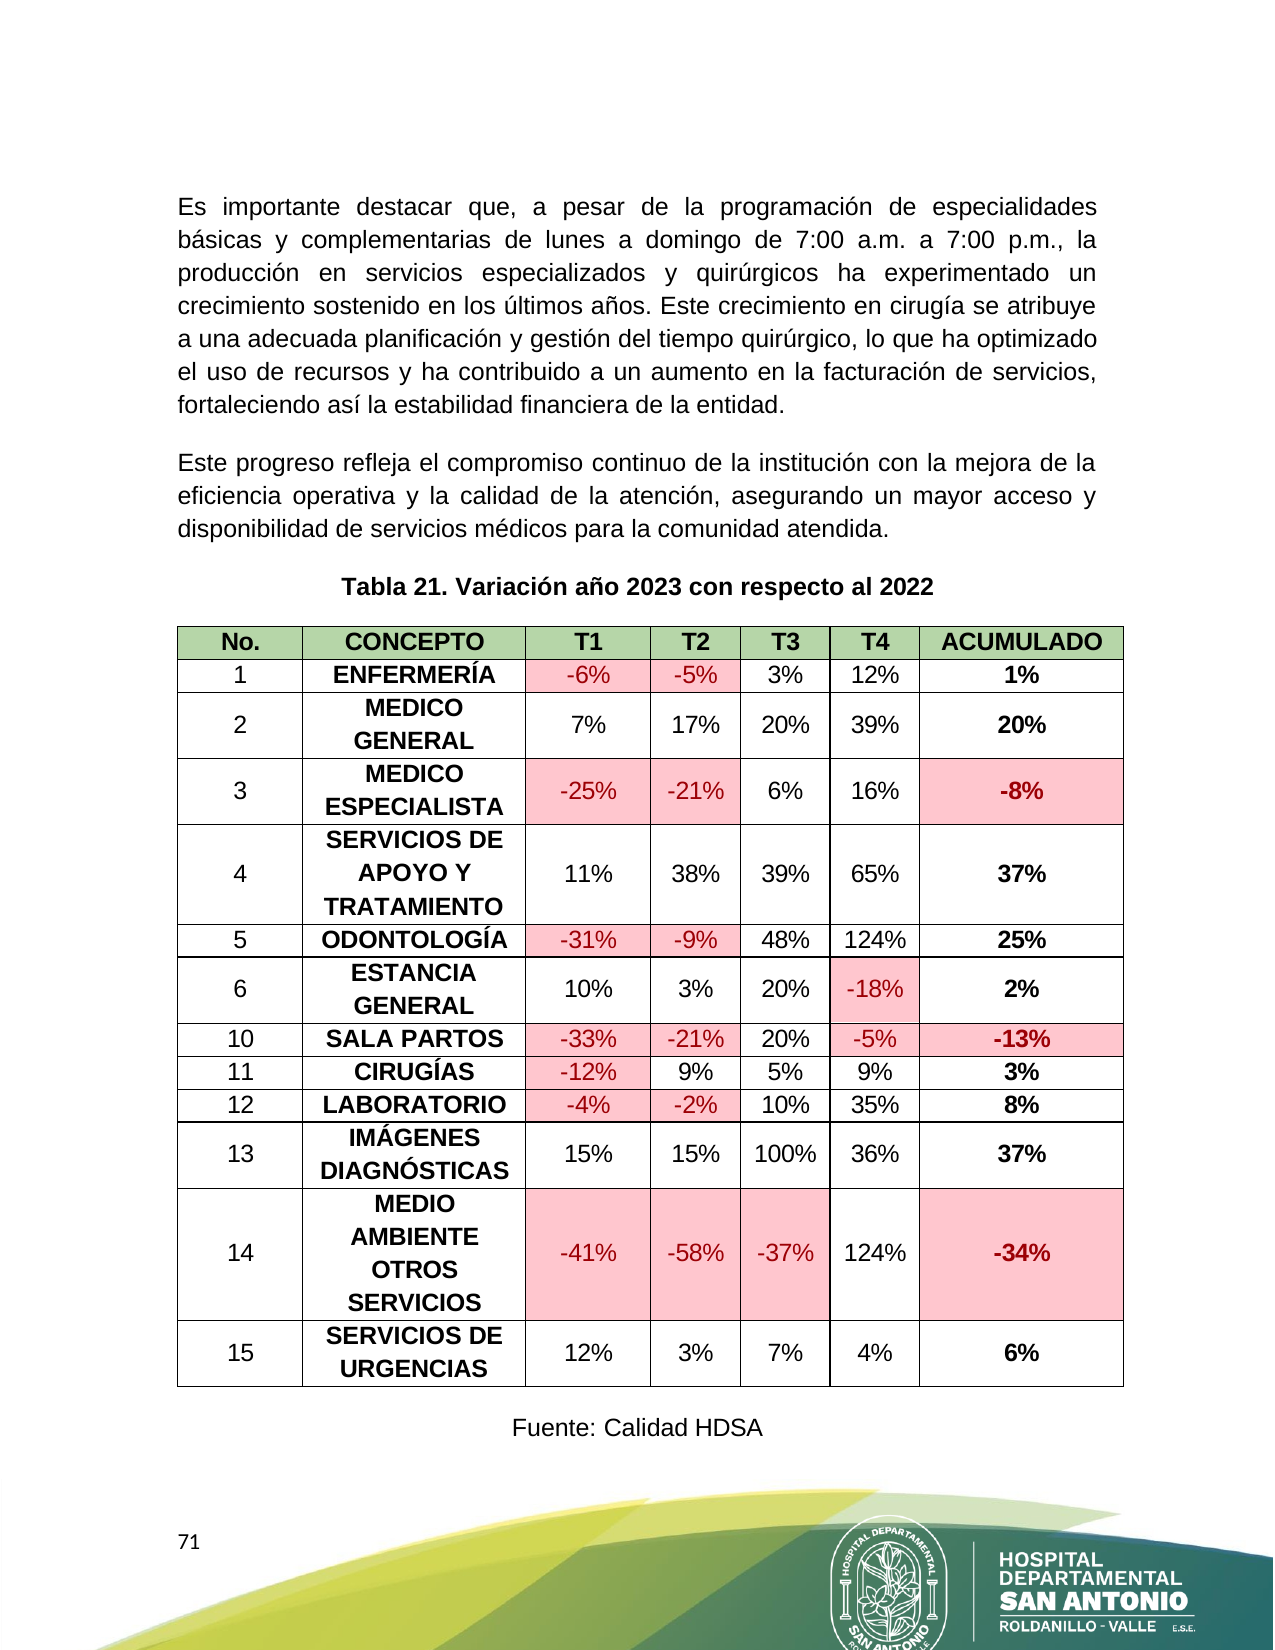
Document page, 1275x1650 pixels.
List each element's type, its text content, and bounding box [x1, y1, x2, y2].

table_cell 39% [831, 693, 919, 758]
table_cell 124% [831, 1189, 919, 1320]
table_cell -9% [651, 925, 740, 956]
table_cell 7% [526, 693, 650, 758]
table_header T1 [526, 627, 650, 659]
picture [1, 1479, 1273, 1650]
table_cell ESTANCIA GENERAL [303, 958, 525, 1022]
table_header T4 [831, 627, 919, 659]
table_cell 15% [526, 1123, 650, 1188]
table_cell 15% [651, 1123, 740, 1188]
table_cell MEDIO AMBIENTE OTROS SERVICIOS [303, 1189, 525, 1320]
table_cell -18% [831, 958, 919, 1022]
table_cell 16% [831, 759, 919, 824]
text Fuente: Calidad HDSA [401, 1413, 874, 1442]
table_cell -21% [651, 1024, 740, 1056]
table_cell 39% [741, 825, 829, 923]
text Este progreso refleja el compromiso continuo de la institución con la mejora de la eficiencia operativa y la calidad de la atención, asegurando un mayor acceso y disponibilidad de servicios médicos para la comunidad atendida. [177, 448, 1098, 543]
table_cell 3% [741, 660, 829, 692]
table_cell 13 [178, 1123, 302, 1188]
table_cell -4% [526, 1090, 650, 1121]
table_cell 3% [651, 958, 740, 1022]
table_cell 20% [741, 958, 829, 1022]
table_cell 15 [178, 1321, 302, 1386]
table_header CONCEPTO [303, 627, 525, 659]
table_cell 35% [831, 1090, 919, 1121]
table_cell 65% [831, 825, 919, 923]
table_cell 100% [741, 1123, 829, 1188]
table_cell 36% [831, 1123, 919, 1188]
table_header T3 [741, 627, 829, 659]
table_cell SERVICIOS DE URGENCIAS [303, 1321, 525, 1386]
table_cell -31% [526, 925, 650, 956]
table_cell SERVICIOS DE APOYO Y TRATAMIENTO [303, 825, 525, 923]
table_cell 1 [178, 660, 302, 692]
table_cell 10% [741, 1090, 829, 1121]
table_cell 5 [178, 925, 302, 956]
table_cell -37% [741, 1189, 829, 1320]
table_cell -41% [526, 1189, 650, 1320]
table_cell 25% [920, 925, 1123, 956]
table_cell -5% [831, 1024, 919, 1056]
table_cell CIRUGÍAS [303, 1057, 525, 1089]
table_cell 12% [831, 660, 919, 692]
table_cell LABORATORIO [303, 1090, 525, 1121]
table_cell -6% [526, 660, 650, 692]
table_cell 11% [526, 825, 650, 923]
table_cell MEDICO GENERAL [303, 693, 525, 758]
table_cell -2% [651, 1090, 740, 1121]
table_cell 2 [178, 693, 302, 758]
table_cell 4 [178, 825, 302, 923]
table_cell 12 [178, 1090, 302, 1121]
table_cell 12% [526, 1321, 650, 1386]
table_cell 10 [178, 1024, 302, 1056]
table_cell ODONTOLOGÍA [303, 925, 525, 956]
table_cell -33% [526, 1024, 650, 1056]
table_cell 37% [920, 825, 1123, 923]
table_cell 20% [741, 693, 829, 758]
table_cell -34% [920, 1189, 1123, 1320]
table_cell 38% [651, 825, 740, 923]
table_cell 3 [178, 759, 302, 824]
table_cell 20% [741, 1024, 829, 1056]
table_cell 2% [920, 958, 1123, 1022]
table_cell 9% [831, 1057, 919, 1089]
table_cell 8% [920, 1090, 1123, 1121]
table_cell 20% [920, 693, 1123, 758]
text Tabla 21. Variación año 2023 con respecto al 2022 [112, 572, 1162, 601]
table_cell -8% [920, 759, 1123, 824]
table_cell SALA PARTOS [303, 1024, 525, 1056]
table_header No. [178, 627, 302, 659]
table_cell 10% [526, 958, 650, 1022]
table_cell 1% [920, 660, 1123, 692]
table_header T2 [651, 627, 740, 659]
table_cell 11 [178, 1057, 302, 1089]
table_cell 48% [741, 925, 829, 956]
table_cell -12% [526, 1057, 650, 1089]
table_cell 6% [920, 1321, 1123, 1386]
table_cell 37% [920, 1123, 1123, 1188]
table_cell 6 [178, 958, 302, 1022]
table_cell 6% [741, 759, 829, 824]
text Es importante destacar que, a pesar de la programación de especialidades básicas y complementarias de lunes a domingo de 7:00 a.m. a 7:00 p.m., la producción en servicios especializados y quirúrgicos ha experimentado un crecimiento sostenido en los últimos años. Este crecimiento en cirugía se atribuye a una adecuada planificación y gestión del tiempo quirúrgico, lo que ha optimizado el uso de recursos y ha contribuido a un aumento en la facturación de servicios, fortaleciendo así la estabilidad financiera de la entidad. [177, 192, 1098, 419]
table_cell 5% [741, 1057, 829, 1089]
table_cell -5% [651, 660, 740, 692]
table_cell -13% [920, 1024, 1123, 1056]
table_cell ENFERMERÍA [303, 660, 525, 692]
table_cell -25% [526, 759, 650, 824]
table_header ACUMULADO [920, 627, 1123, 659]
table_cell 14 [178, 1189, 302, 1320]
table_cell 124% [831, 925, 919, 956]
table_cell 3% [920, 1057, 1123, 1089]
table_cell IMÁGENES DIAGNÓSTICAS [303, 1123, 525, 1188]
table_cell -21% [651, 759, 740, 824]
table_cell 7% [741, 1321, 829, 1386]
table_cell 4% [831, 1321, 919, 1386]
table_cell MEDICO ESPECIALISTA [303, 759, 525, 824]
table_cell -58% [651, 1189, 740, 1320]
table_cell 9% [651, 1057, 740, 1089]
table_cell 3% [651, 1321, 740, 1386]
table_cell 17% [651, 693, 740, 758]
